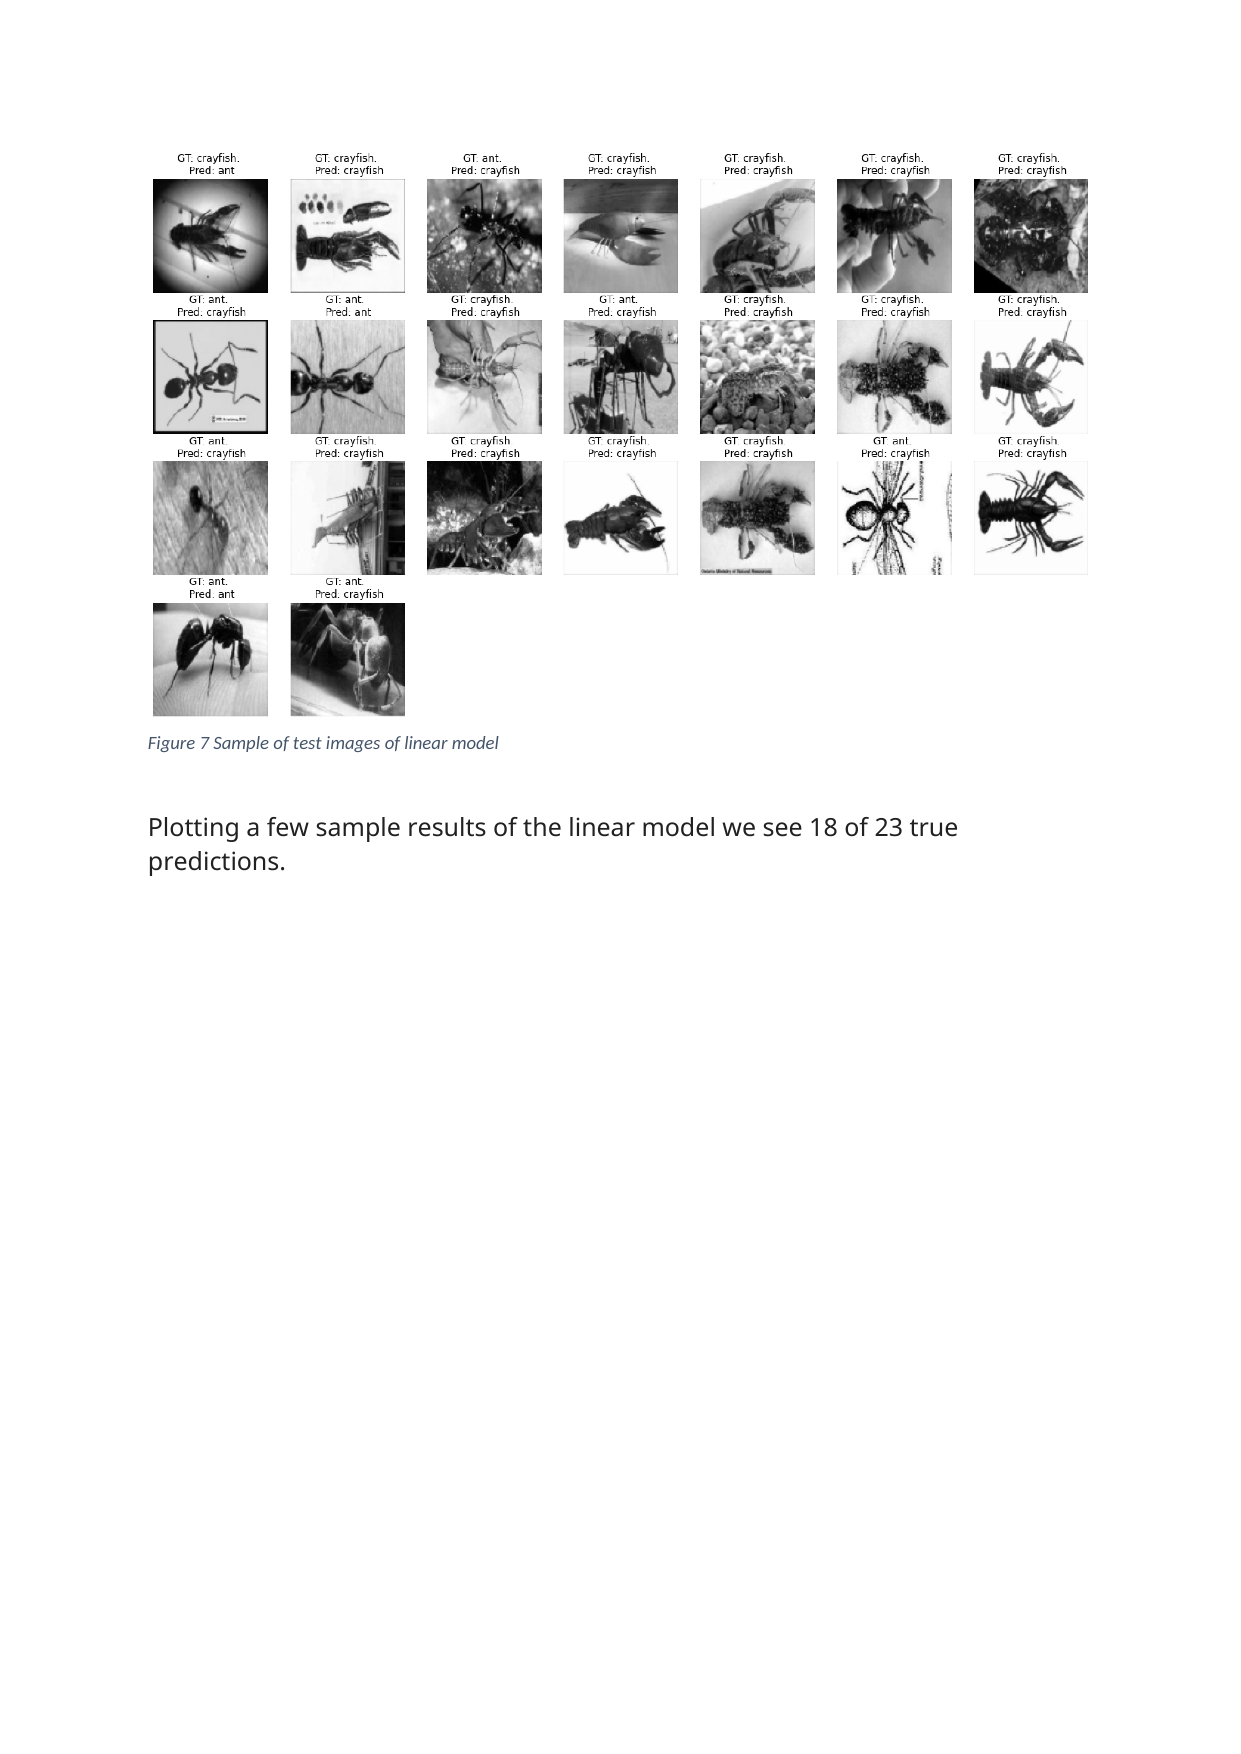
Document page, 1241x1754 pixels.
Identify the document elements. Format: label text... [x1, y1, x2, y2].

picture [147, 147, 1093, 722]
text Figure 7 Sample of test images of linear model [148, 731, 1093, 754]
text Plotting a few sample results of the linear model we see 18 of 23 true predictions. [148, 775, 1093, 877]
